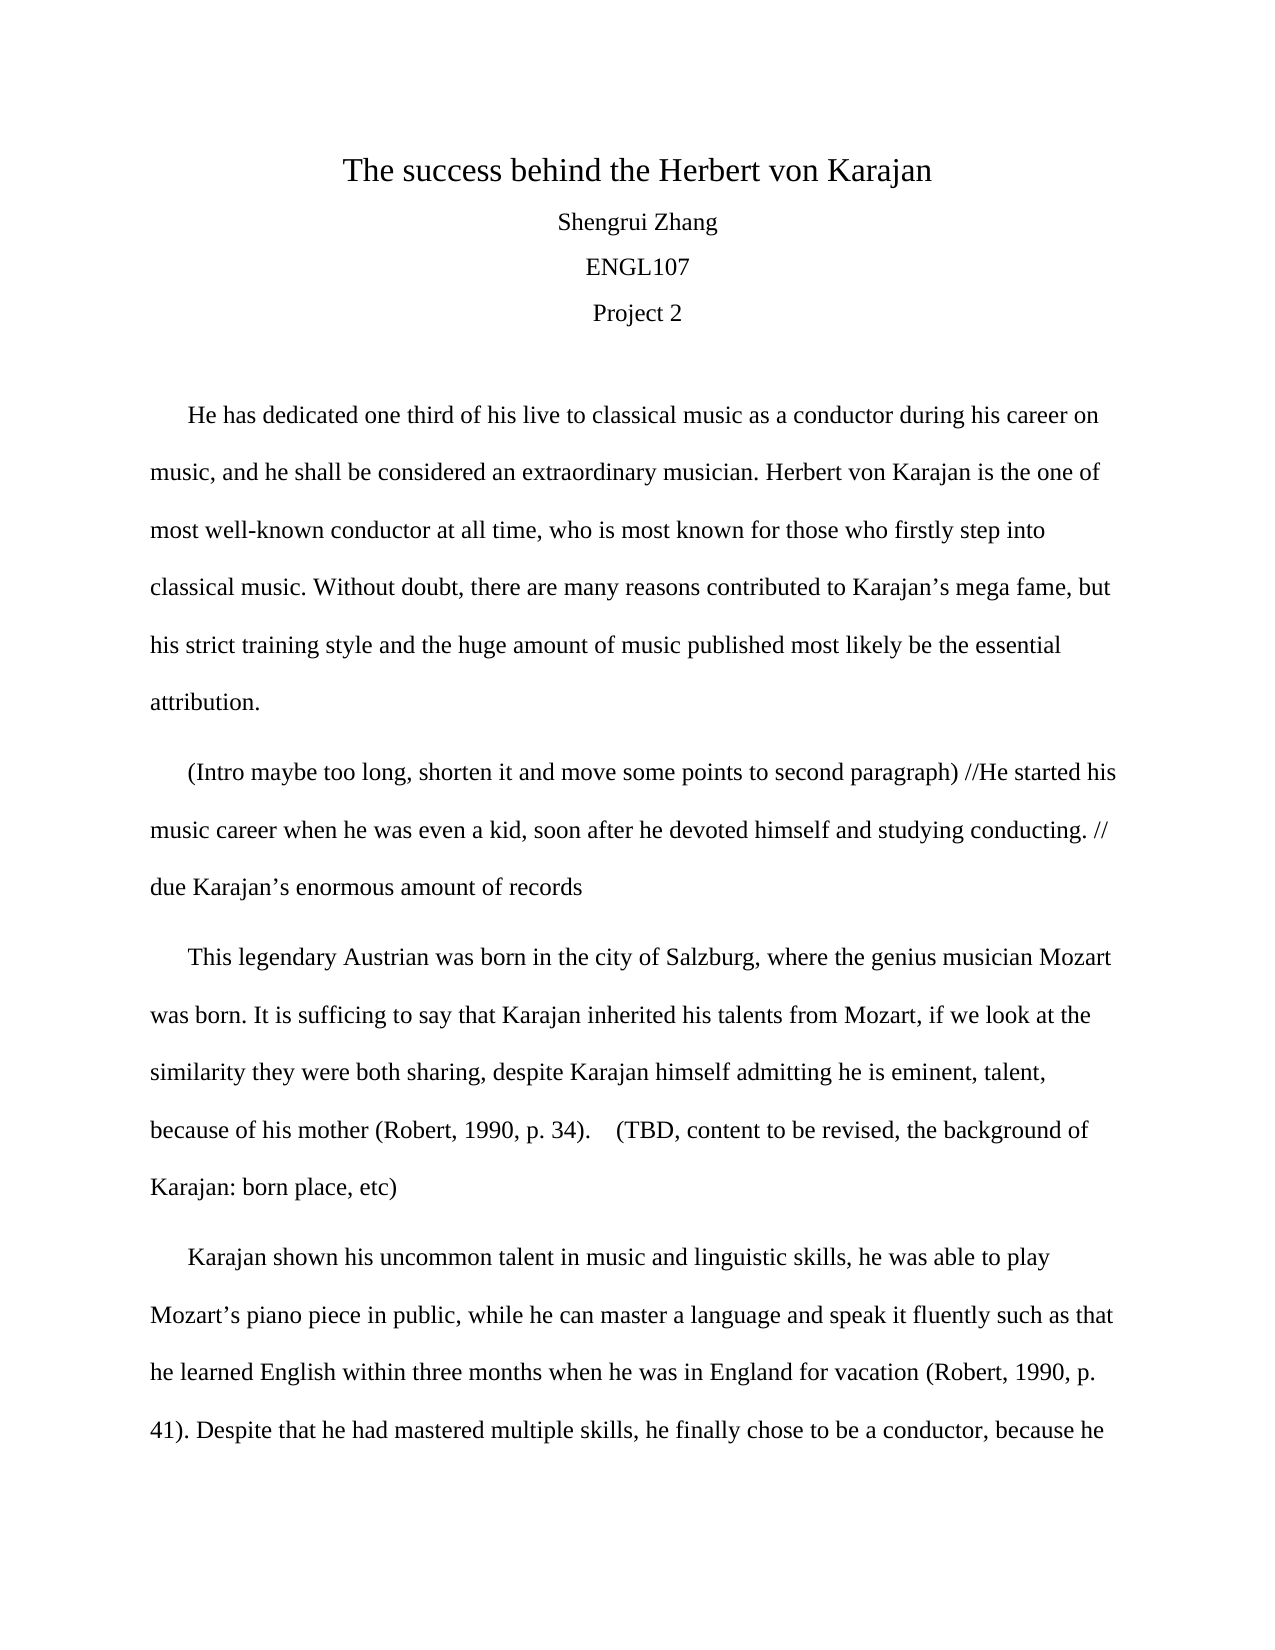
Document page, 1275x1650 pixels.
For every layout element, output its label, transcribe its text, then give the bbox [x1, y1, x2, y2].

text This legendary Austrian was born in the city of Salzburg, where the genius musician Mozart was born. It is sufficing to say that Karajan inherited his talents from Mozart, if we look at the similarity they were both sharing, despite Karajan himself admitting he is eminent, talent, because of his mother. (TBD, content to be revised, the background of Karajan: born place, etc) [150, 942, 1125, 1201]
text Shengrui Zhang [150, 207, 1125, 235]
text Project 2 [150, 298, 1125, 326]
text He has dedicated one third of his live to classical music as a conductor during his career on music, and he shall be considered an extraordinary musician. Herbert von Karajan is the one of most well-known conductor at all time, who is most known for those who firstly step into classical music. Without doubt, there are many reasons contributed to Karajan’s mega fame, but his strict training style and the huge amount of music published most likely be the essential attribution. [150, 400, 1125, 716]
text ENGL107 [150, 252, 1125, 281]
text (Intro maybe too long, shorten it and move some points to second paragraph) //He started his music career when he was even a kid, soon after he devoted himself and studying conducting. // due Karajan’s enormous amount of records [150, 757, 1125, 901]
text The success behind the Herbert von Karajan [150, 150, 1125, 188]
